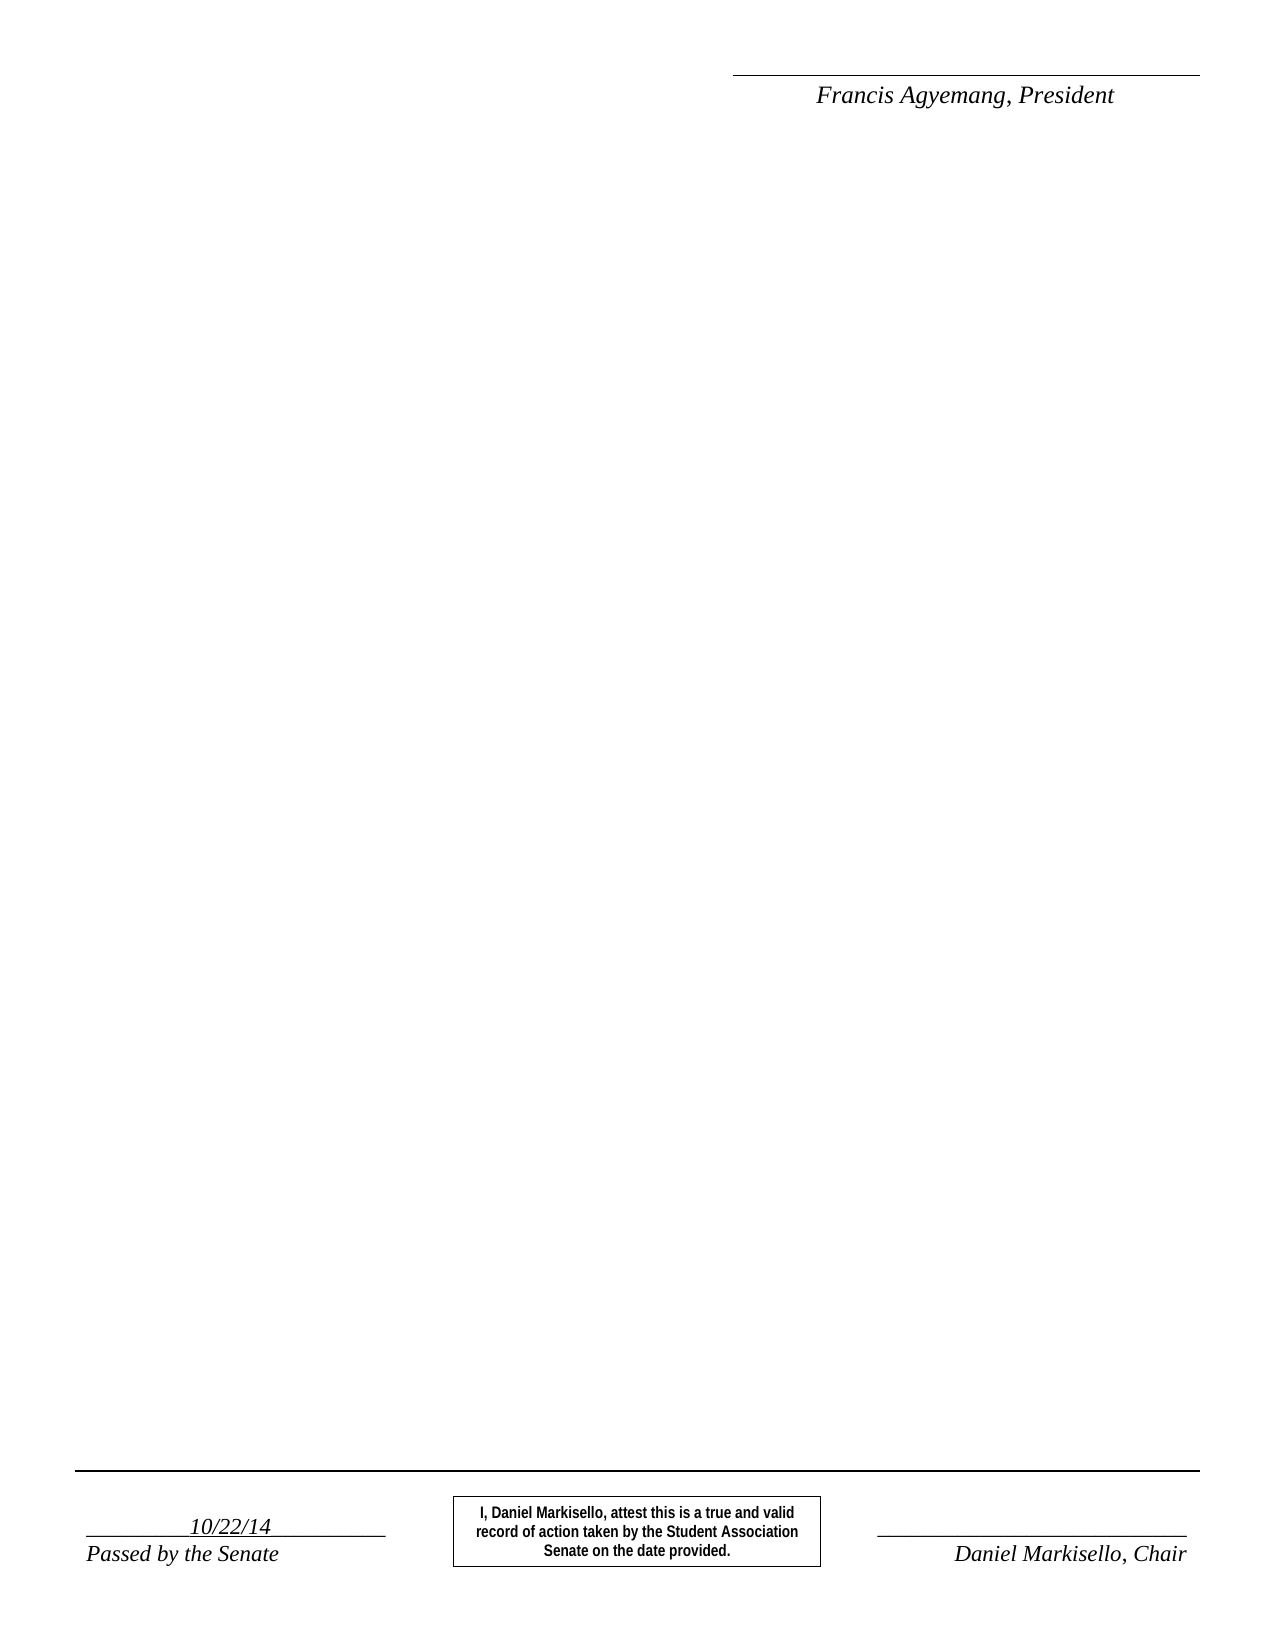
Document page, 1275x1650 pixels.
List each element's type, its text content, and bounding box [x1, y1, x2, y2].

table_cell Francis Agyemang, President [733, 76, 1200, 114]
